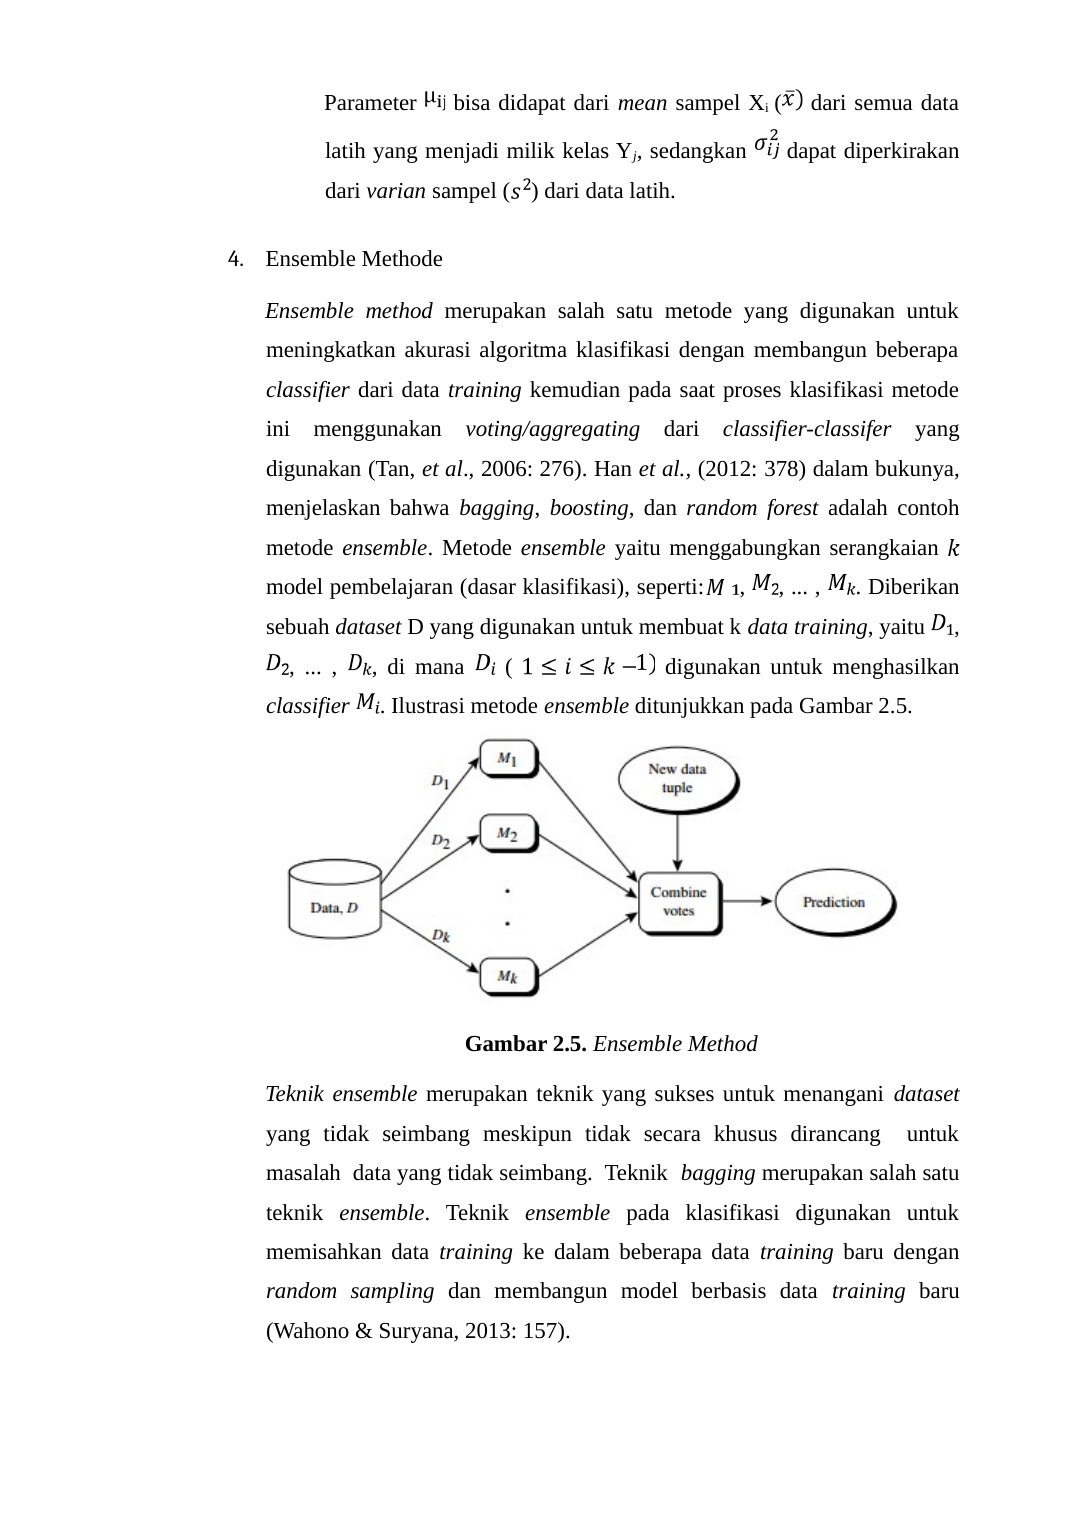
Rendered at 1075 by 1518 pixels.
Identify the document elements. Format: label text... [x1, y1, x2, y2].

picture [781, 88, 803, 111]
text Parameter bisa didapat dari mean sampel Xi ( dari semua data latih yang menjadi milik kelas Yj, sedangkan dapat diperkirakan dari varian sampel () dari data latih. [324, 89, 960, 203]
picture [522, 652, 655, 675]
picture [474, 653, 496, 675]
text Gambar 2.5. Ensemble Method [265, 1030, 960, 1057]
picture [510, 177, 531, 199]
picture [754, 128, 779, 159]
picture [930, 613, 954, 635]
picture [347, 653, 372, 675]
picture [827, 573, 856, 595]
picture [751, 573, 779, 595]
text Ensemble method merupakan salah satu metode yang digunakan untuk meningkatkan akurasi algoritma klasifikasi dengan membangun beberapa classifier dari data training kemudian pada saat proses klasifikasi metode ini menggunakan voting/aggregating dari classifier-classifer yang digunakan (Tan, et al., 2006: 276). Han et al., (2012: 378) dalam bukunya, menjelaskan bahwa bagging, boosting, dan random forest adalah contoh metode ensemble. Metode ensemble yaitu menggabungkan serangkaian model pembelajaran (dasar klasifikasi), seperti: , , ... , . Diberikan sebuah dataset D yang digunakan untuk membuat k data training, yaitu , , ... , , di mana ( digunakan untuk menghasilkan classifier . Ilustrasi metode ensemble ditunjukkan pada Gambar 2.5. [265, 297, 960, 719]
picture [265, 734, 910, 1012]
picture [731, 583, 740, 595]
picture [705, 578, 725, 595]
picture [424, 90, 446, 111]
list Ensemble Methode [228, 245, 951, 272]
text Teknik ensemble merupakan teknik yang sukses untuk menangani dataset yang tidak seimbang meskipun tidak secara khusus dirancang untuk masalah data yang tidak seimbang. Teknik bagging merupakan salah satu teknik ensemble. Teknik ensemble pada klasifikasi digunakan untuk memisahkan data training ke dalam beberapa data training baru dengan random sampling dan membangun model berbasis data training baru (Wahono & Suryana, 2013: 157). [265, 1080, 960, 1343]
picture [355, 692, 380, 714]
picture [265, 653, 289, 675]
picture [947, 538, 960, 556]
